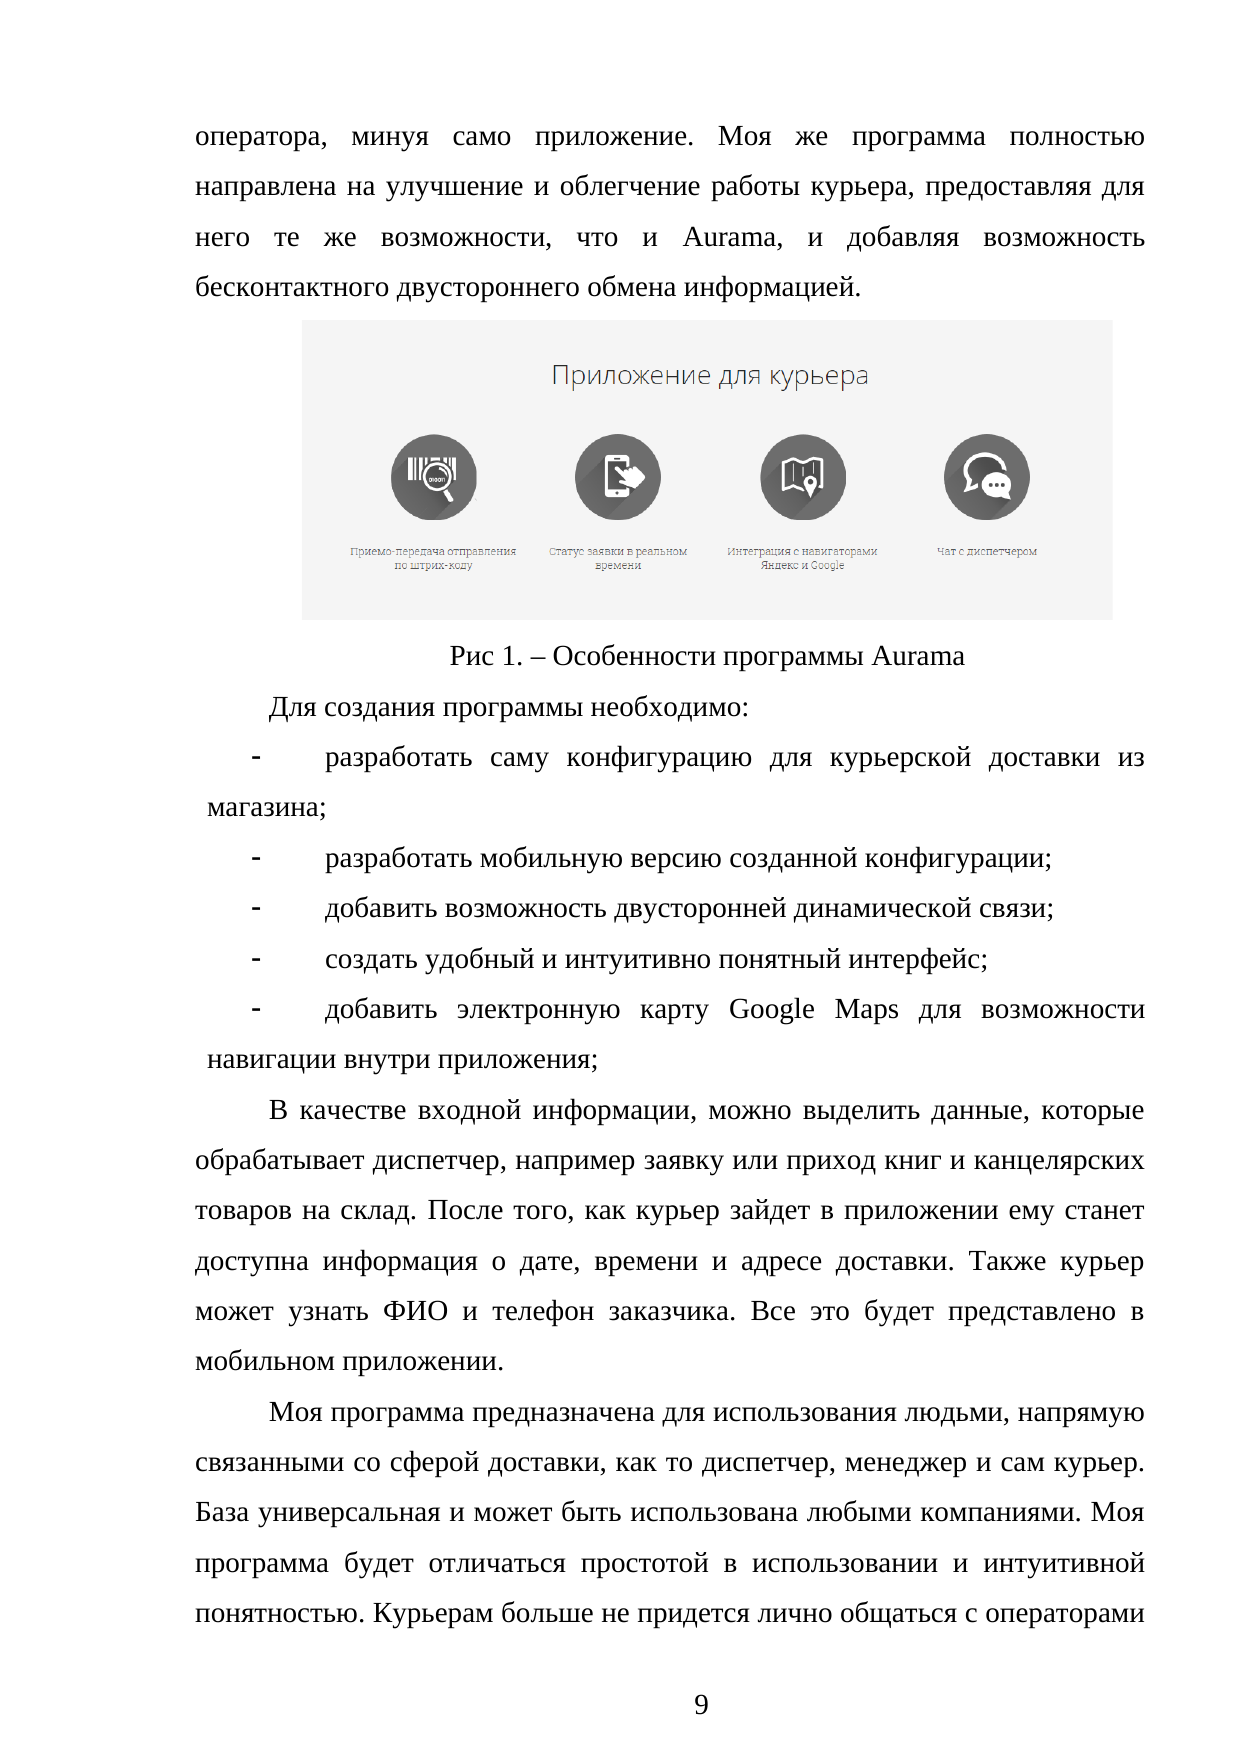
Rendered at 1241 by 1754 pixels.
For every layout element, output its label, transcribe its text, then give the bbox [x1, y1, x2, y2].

list разработать саму конфигурацию для курьерской доставки из магазина; [207, 739, 1146, 823]
list создать удобный и интуитивно понятный интерфейс; [207, 941, 1146, 974]
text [195, 118, 1146, 303]
text Рис 1. – Особенности программы Aurama [195, 638, 1146, 672]
picture [301, 319, 1113, 622]
list добавить возможность двусторонней динамической связи; [207, 890, 1146, 924]
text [195, 1394, 1146, 1628]
list разработать мобильную версию созданной конфигурации; [207, 840, 1146, 873]
list добавить электронную карту Google Maps для возможности навигации внутри приложения; [207, 991, 1146, 1075]
text Для создания программы необходимо: [195, 689, 1146, 722]
text В качестве входной информации, можно выделить данные, которые обрабатывает диспетчер, например заявку или приход книг и канцелярских товаров на склад. После того, как курьер зайдет в приложении ему станет доступна информация о дате, времени и адресе доставки. Также курьер может узнать ФИО и телефон заказчика. Все это будет представлено в мобильном приложении. [195, 1092, 1146, 1377]
